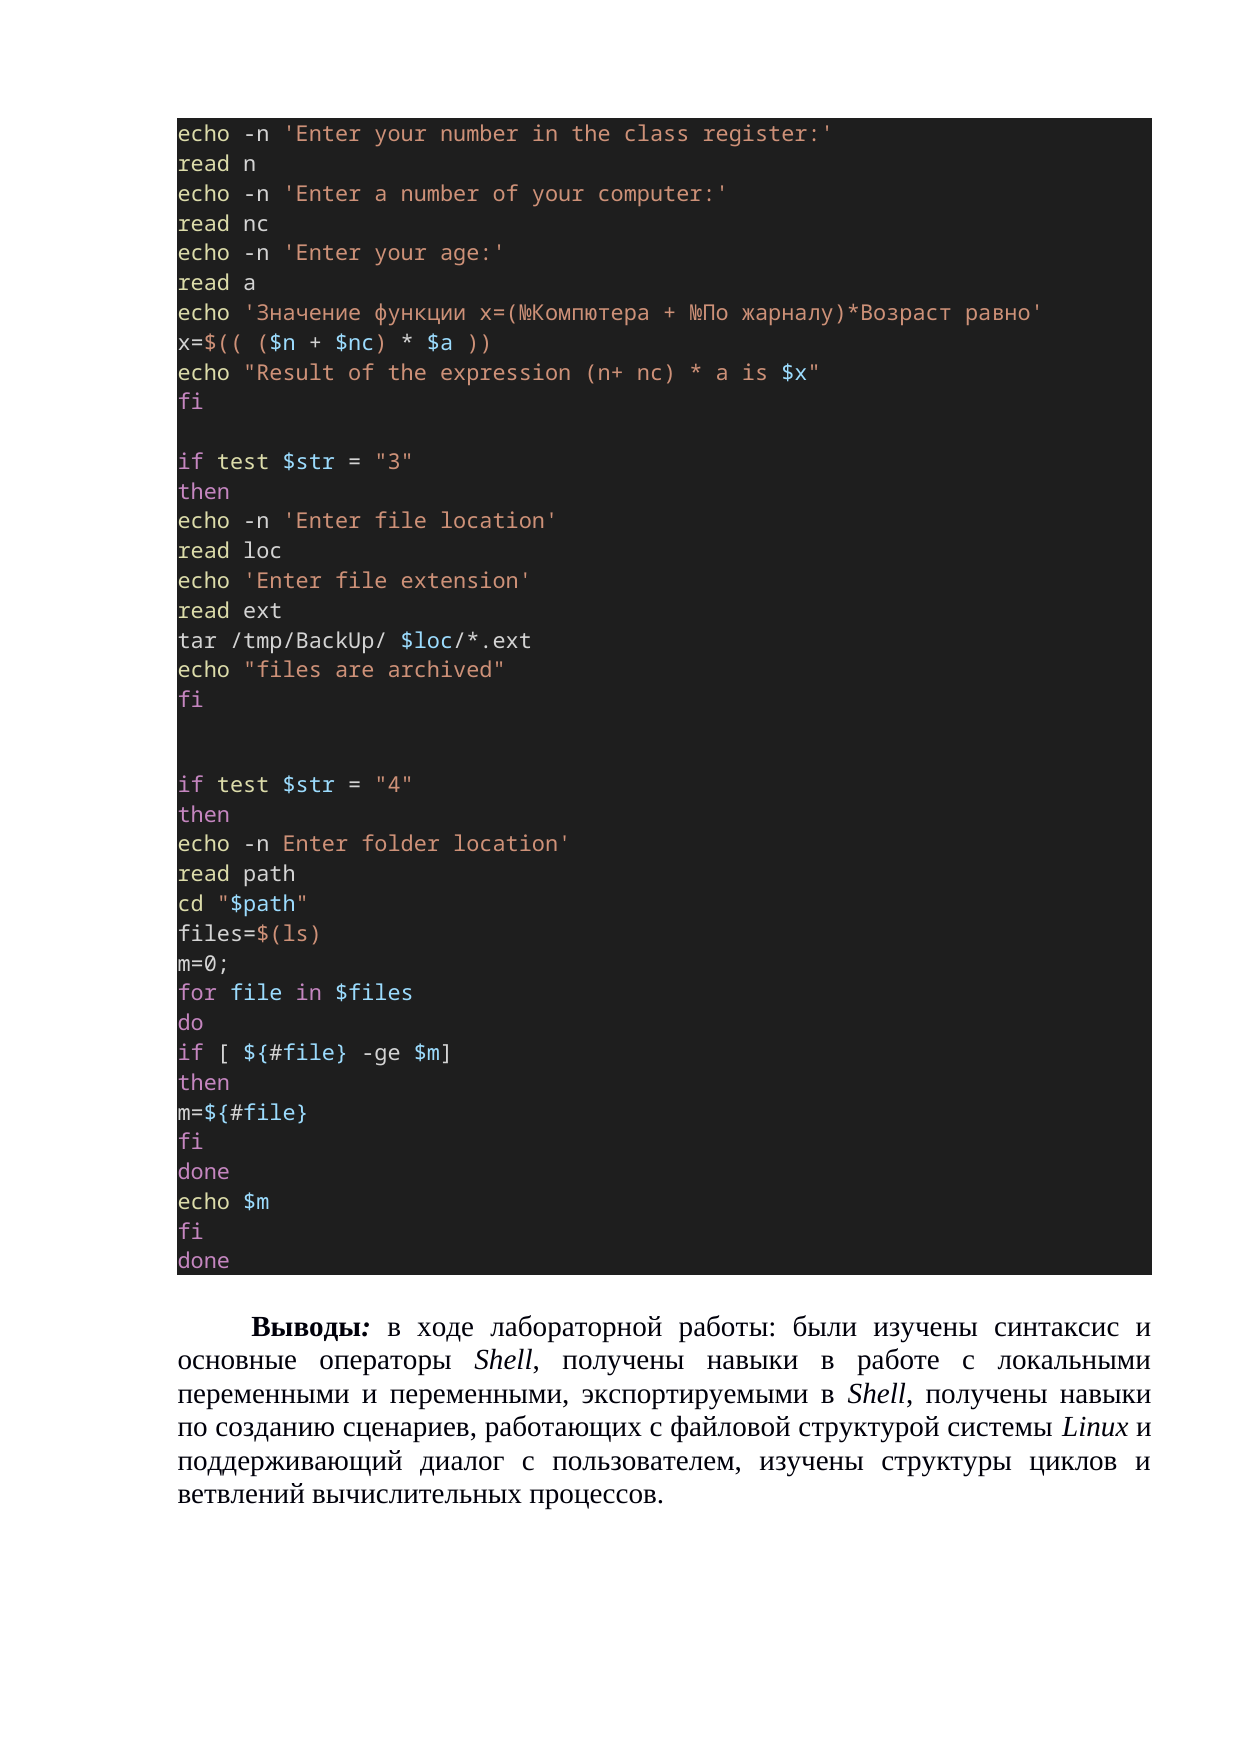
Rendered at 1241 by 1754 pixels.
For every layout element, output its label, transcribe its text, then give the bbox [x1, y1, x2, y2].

text if test $str = "3" [177, 446, 1152, 476]
text echo -n 'Enter a number of your computer:' [177, 178, 1152, 207]
text echo "files are archived" [177, 654, 1152, 684]
text if [ ${#file} -ge $m] [177, 1037, 1152, 1067]
text echo 'Enter file extension' [177, 565, 1152, 595]
text then [177, 798, 1152, 828]
text read a [177, 267, 1152, 297]
text do [177, 1007, 1152, 1037]
text Выводы: в ходе лабораторной работы: были изучены синтаксис и основные операторы Shell, получены навыки в работе с локальными переменными и переменными, экспортируемыми в Shell, получены навыки по созданию сценариев, работающих с файловой структурой системы Linux и поддерживающий диалог с пользователем, изучены структуры циклов и ветвлений вычислительных процессов. [177, 1309, 1152, 1510]
text fi [177, 684, 1152, 714]
text echo -n 'Enter your number in the class register:' [177, 118, 1152, 148]
text then [177, 476, 1152, 505]
text x=$(( ($n + $nc) * $a )) [177, 327, 1152, 356]
text echo -n Enter folder location' [177, 828, 1152, 858]
text m=${#file} [177, 1096, 1152, 1126]
text done [177, 1156, 1152, 1186]
text tar /tmp/BackUp/ $loc/*.ext [177, 624, 1152, 654]
text done [177, 1245, 1152, 1275]
text for file in $files [177, 977, 1152, 1007]
text cd "$path" [177, 888, 1152, 918]
text read ext [177, 595, 1152, 624]
text if test $str = "4" [177, 769, 1152, 798]
text read loc [177, 535, 1152, 565]
text fi [177, 1216, 1152, 1245]
text fi [177, 386, 1152, 416]
text echo -n 'Enter file location' [177, 505, 1152, 535]
text echo $m [177, 1186, 1152, 1216]
text then [177, 1067, 1152, 1096]
text files=$(ls) [177, 918, 1152, 947]
text m=0; [177, 947, 1152, 977]
text echo 'Значение функции х=(№Компютера + №По жарналу)*Возраст равно' [177, 297, 1152, 327]
text read path [177, 858, 1152, 888]
text read nc [177, 207, 1152, 237]
text echo -n 'Enter your age:' [177, 237, 1152, 267]
text fi [177, 1126, 1152, 1156]
text read n [177, 148, 1152, 178]
text echo "Result of the expression (n+ nc) * a is $x" [177, 356, 1152, 386]
